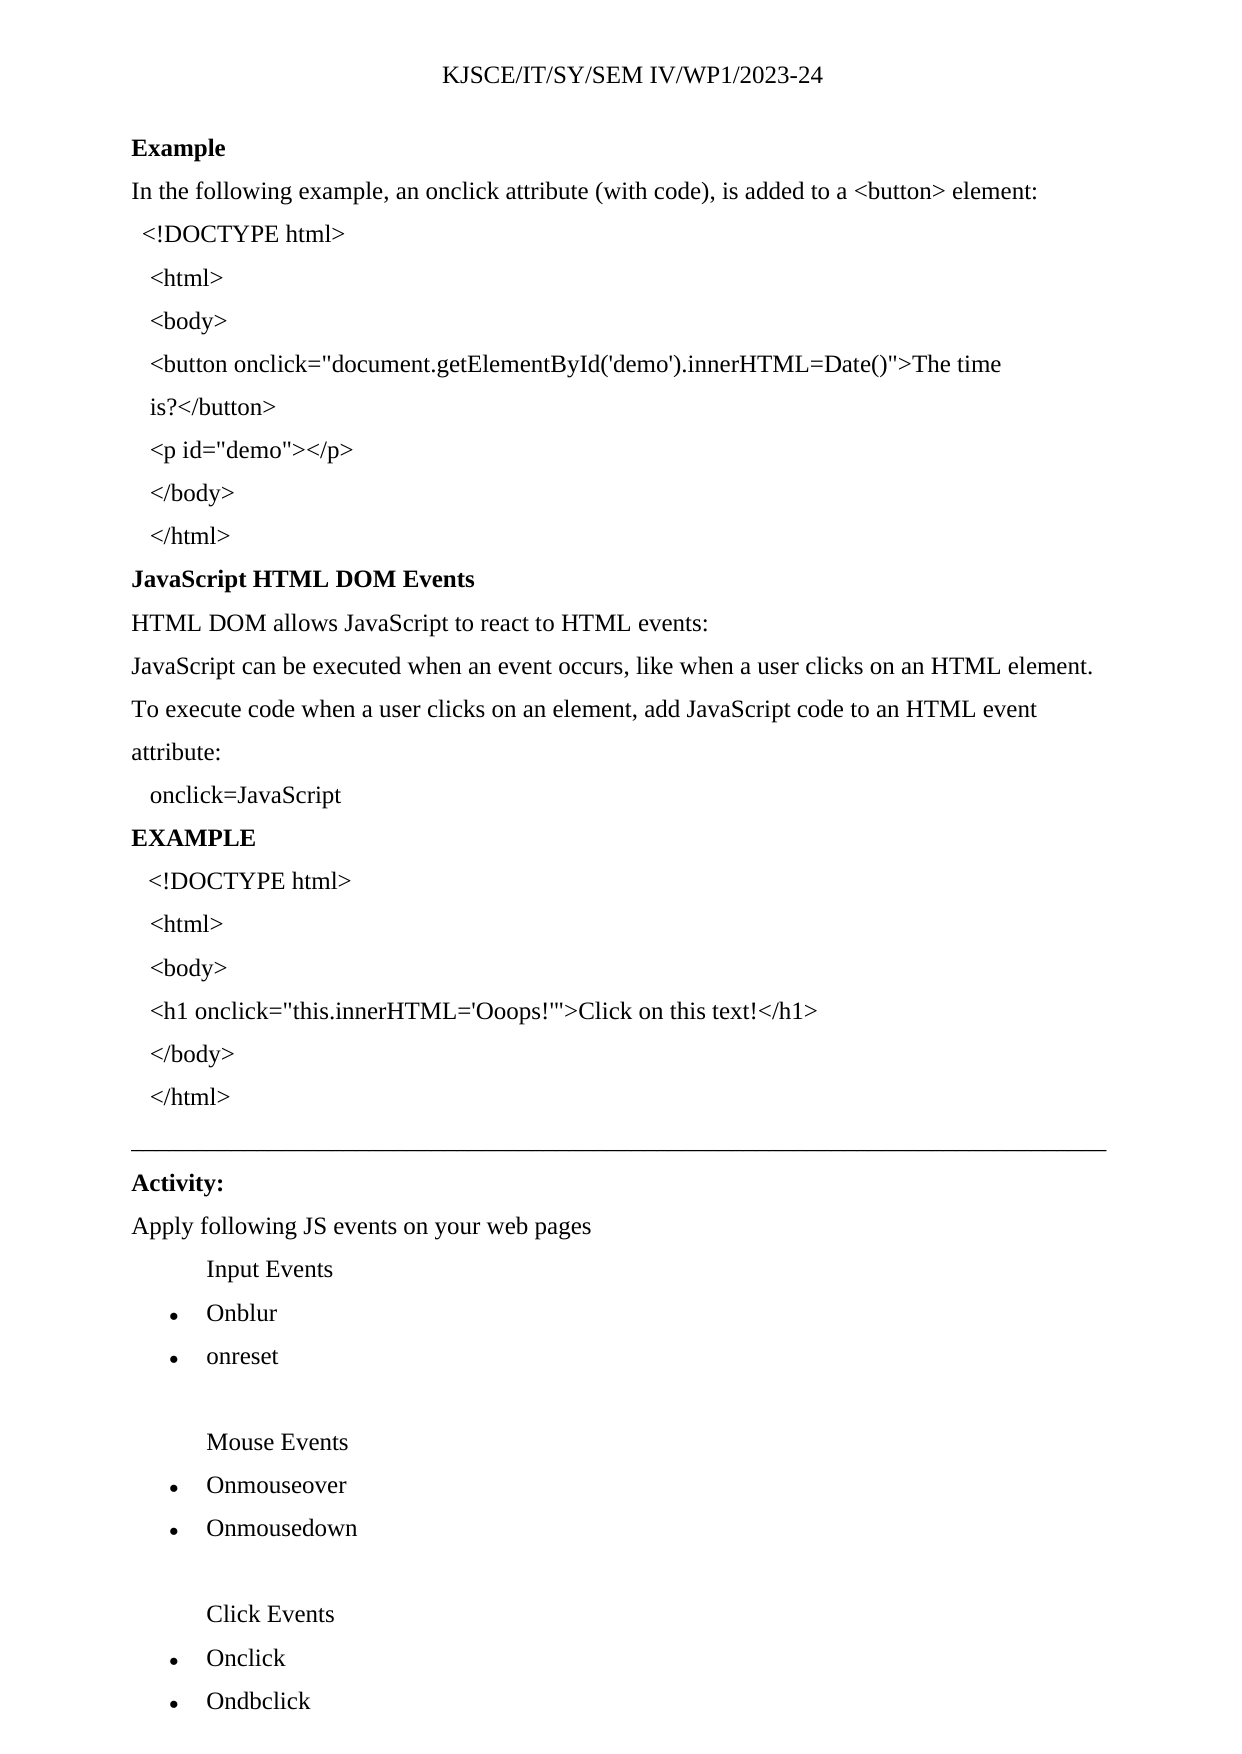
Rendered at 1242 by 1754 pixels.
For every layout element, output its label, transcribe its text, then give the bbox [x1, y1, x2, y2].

text <!DOCTYPE html> [148, 866, 1108, 895]
text <button onclick="document.getElementById('demo').innerHTML=Date()">The time is?</button> [149, 349, 1108, 421]
text <html> [149, 263, 1108, 291]
text </html> [149, 1082, 1108, 1111]
text <html> [149, 909, 1108, 938]
list Onclick [169, 1643, 1108, 1671]
list onreset [169, 1341, 1108, 1369]
text HTML DOM allows JavaScript to react to HTML events: [131, 608, 1108, 636]
text <p id="demo"></p> [149, 435, 1108, 464]
text <h1 onclick="this.innerHTML='Ooops!'">Click on this text!</h1> [149, 996, 1108, 1024]
subtitle JavaScript HTML DOM Events [131, 564, 1108, 593]
text <body> [149, 953, 1108, 981]
list Onblur [169, 1298, 1108, 1326]
text Click Events [206, 1599, 1108, 1628]
list Onmouseover [169, 1470, 1108, 1499]
text </html> [149, 521, 1108, 550]
text onclick=JavaScript [149, 780, 1108, 809]
text In the following example, an onclick attribute (with code), is added to a <button> element: [131, 176, 1108, 205]
text ______________________________________________________________________________ [131, 1125, 1108, 1154]
text </body> [149, 478, 1108, 507]
subtitle Activity: [131, 1168, 1108, 1197]
list Onmousedown [169, 1513, 1108, 1542]
text <!DOCTYPE html> [142, 219, 1108, 248]
text JavaScript can be executed when an event occurs, like when a user clicks on an HTML element. To execute code when a user clicks on an element, add JavaScript code to an HTML event attribute: [131, 651, 1108, 766]
list Ondbclick [169, 1686, 1108, 1714]
text Apply following JS events on your web pages [131, 1211, 1108, 1240]
subtitle EXAMPLE [131, 823, 1108, 852]
text </body> [149, 1039, 1108, 1068]
text Input Events [131, 1254, 1108, 1283]
text <body> [149, 306, 1108, 334]
text Mouse Events [206, 1427, 1108, 1456]
subtitle Example [131, 133, 1108, 162]
